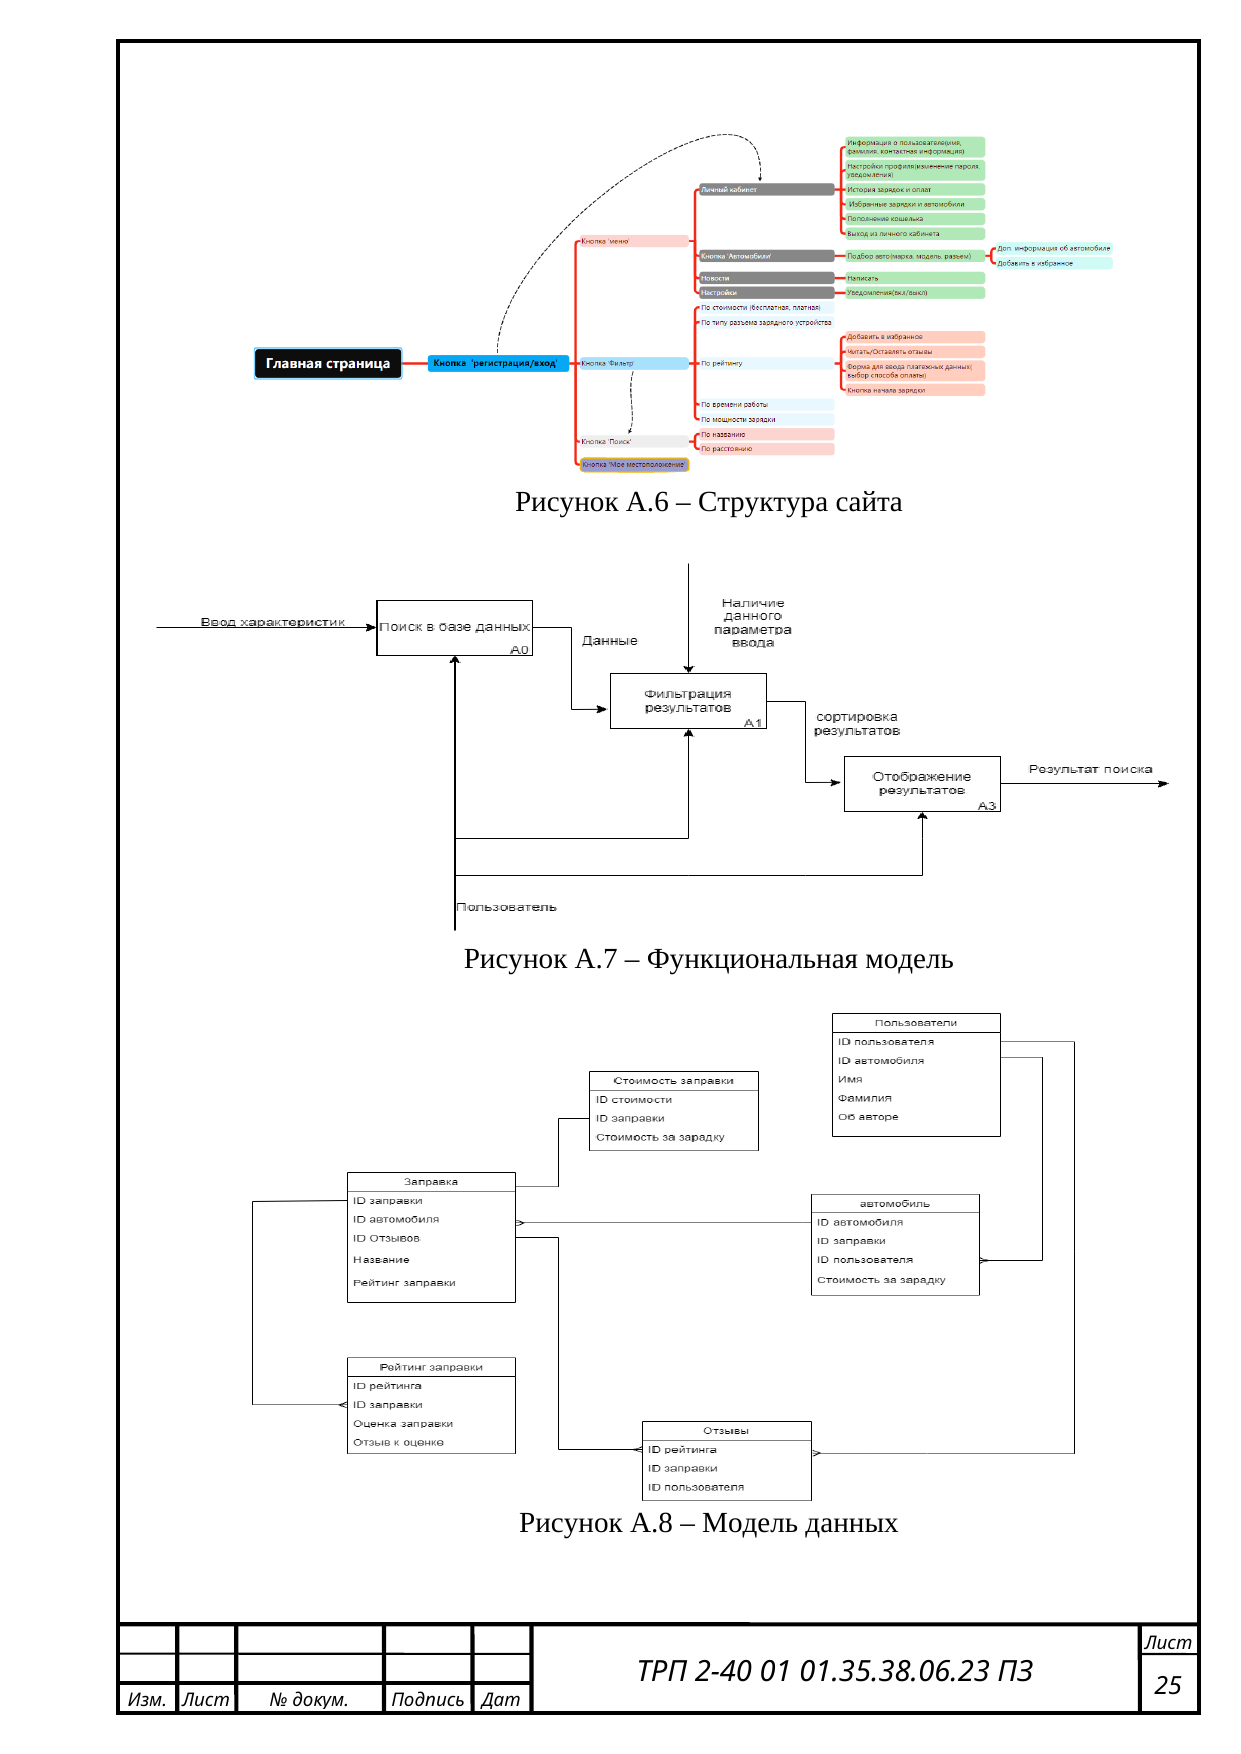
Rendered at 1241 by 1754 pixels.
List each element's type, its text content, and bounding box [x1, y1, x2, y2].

picture [245, 1013, 1084, 1503]
text Рисунок А.7 – Функциональная модель [148, 939, 1181, 976]
text Рисунок А.6 – Структура сайта [148, 482, 1181, 519]
picture [204, 118, 1125, 482]
picture [147, 556, 1182, 939]
text Рисунок А.8 – Модель данных [148, 1502, 1181, 1540]
